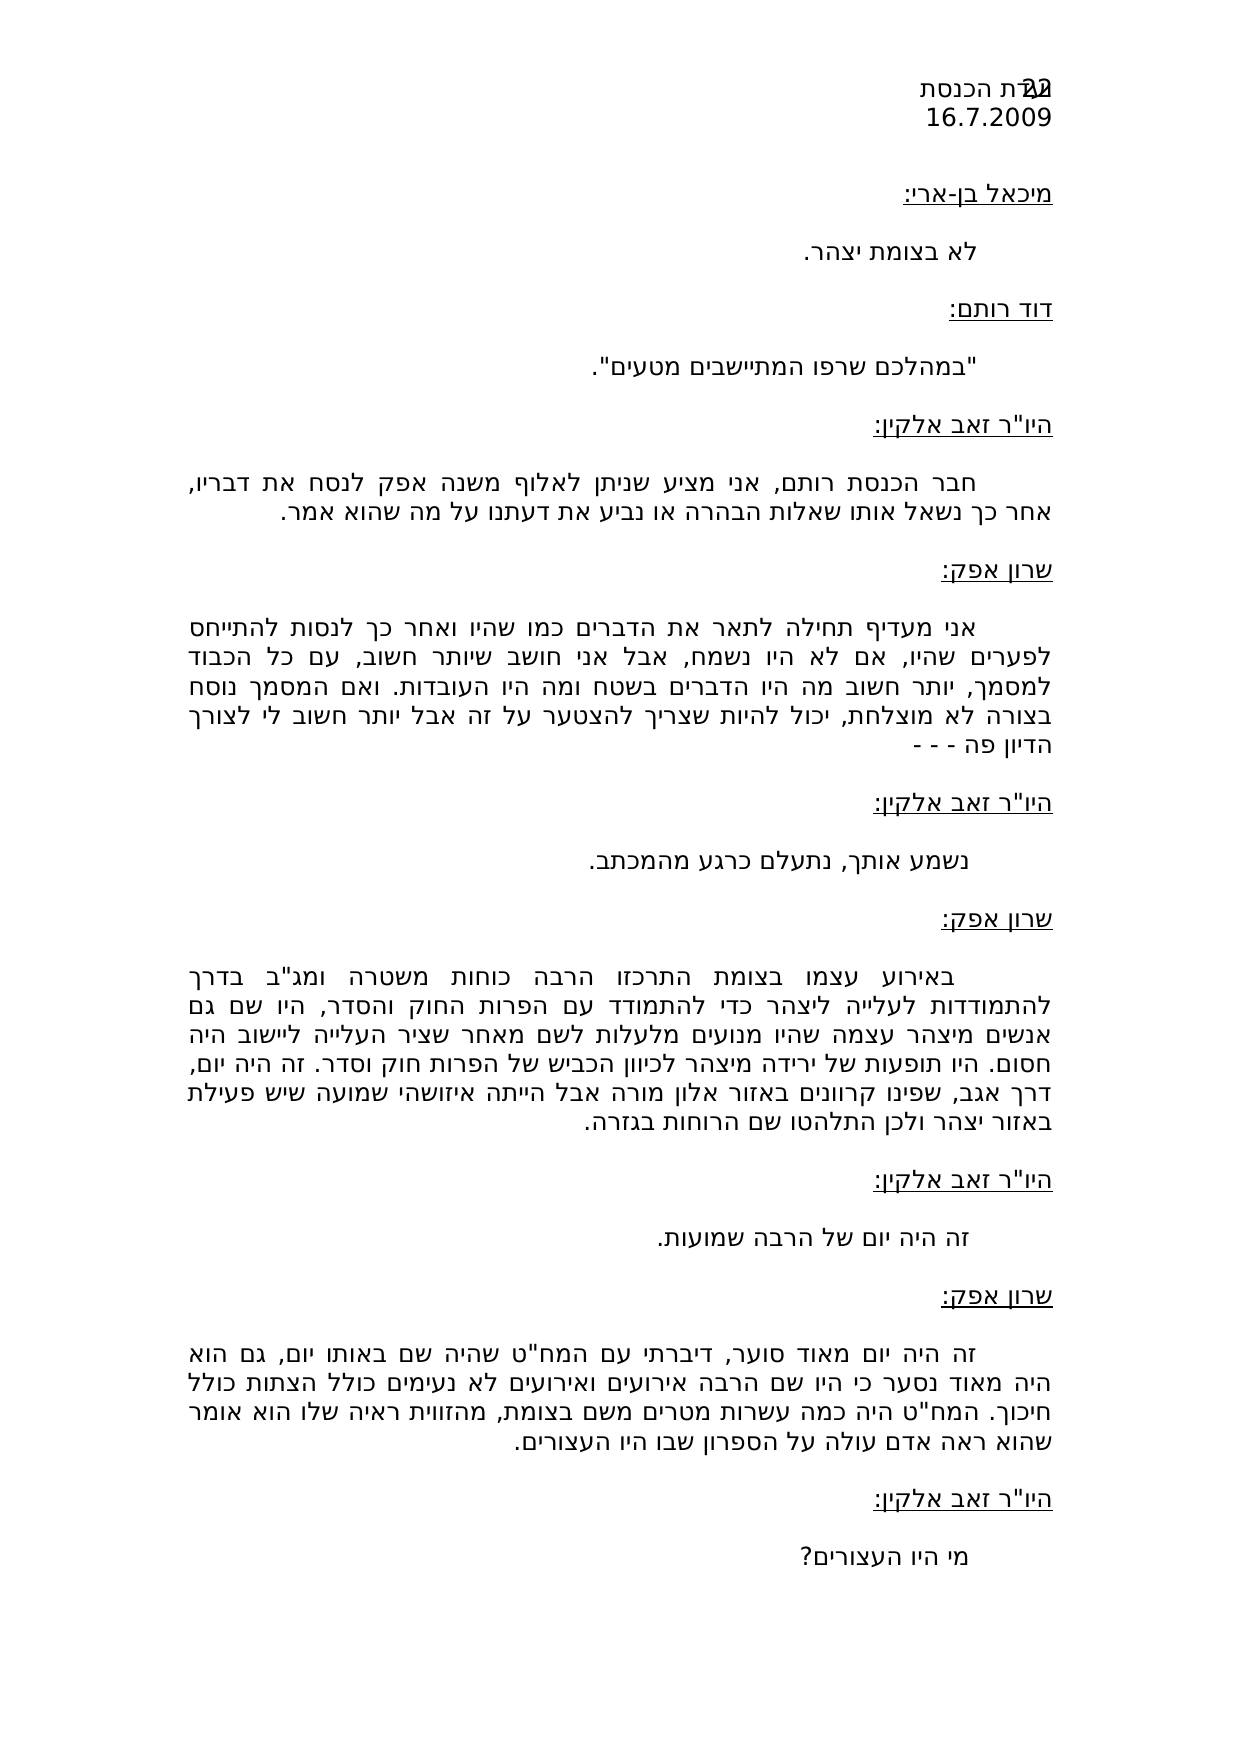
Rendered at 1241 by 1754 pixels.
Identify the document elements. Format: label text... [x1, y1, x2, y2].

text דוד רותם: [187, 294, 1053, 324]
text היו"ר זאב אלקין: [187, 788, 1053, 817]
text "במהלכם שרפו המתיישבים מטעים". [187, 352, 1053, 382]
text אני מעדיף תחילה לתאר את הדברים כמו שהיו ואחר כך לנסות להתייחס לפערים שהיו, אם לא היו נשמח, אבל אני חושב שיותר חשוב, עם כל הכבוד למסמך, יותר חשוב מה היו הדברים בשטח ומה היו העובדות. ואם המסמך נוסח בצורה לא מוצלחת, יכול להיות שצריך להצטער על זה אבל יותר חשוב לי לצורך הדיון פה - - - [187, 613, 1053, 759]
text היו"ר זאב אלקין: [187, 1165, 1053, 1194]
text היו"ר זאב אלקין: [187, 1484, 1053, 1514]
text חבר הכנסת רותם, אני מציע שניתן לאלוף משנה אפק לנסח את דבריו, אחר כך נשאל אותו שאלות הבהרה או נביע את דעתנו על מה שהוא אמר. [187, 468, 1053, 527]
text שרון אפק: [187, 555, 1053, 584]
text לא בצומת יצהר. [187, 237, 1053, 266]
text באירוע עצמו בצומת התרכזו הרבה כוחות משטרה ומג"ב בדרך להתמודדות לעלייה ליצהר כדי להתמודד עם הפרות החוק והסדר, היו שם גם אנשים מיצהר עצמה שהיו מנועים מלעלות לשם מאחר שציר העלייה ליישוב היה חסום. היו תופעות של ירידה מיצהר לכיוון הכביש של הפרות חוק וסדר. זה היה יום, דרך אגב, שפינו קרוונים באזור אלון מורה אבל הייתה איזושהי שמועה שיש פעילת באזור יצהר ולכן התלהטו שם הרוחות בגזרה. [187, 962, 1053, 1137]
text מיכאל בן-ארי: [187, 179, 1053, 208]
text זה היה יום של הרבה שמועות. [187, 1223, 1053, 1252]
text נשמע אותך, נתעלם כרגע מהמכתב. [187, 846, 1053, 875]
text שרון אפק: [187, 1281, 1053, 1310]
text שרון אפק: [187, 904, 1053, 933]
text זה היה יום מאוד סוער, דיברתי עם המח"ט שהיה שם באותו יום, גם הוא היה מאוד נסער כי היו שם הרבה אירועים ואירועים לא נעימים כולל הצתות כולל חיכוך. המח"ט היה כמה עשרות מטרים משם בצומת, מהזווית ראיה שלו הוא אומר שהוא ראה אדם עולה על הספרון שבו היו העצורים. [187, 1339, 1053, 1456]
text היו"ר זאב אלקין: [187, 410, 1053, 439]
text מי היו העצורים? [187, 1542, 1053, 1572]
